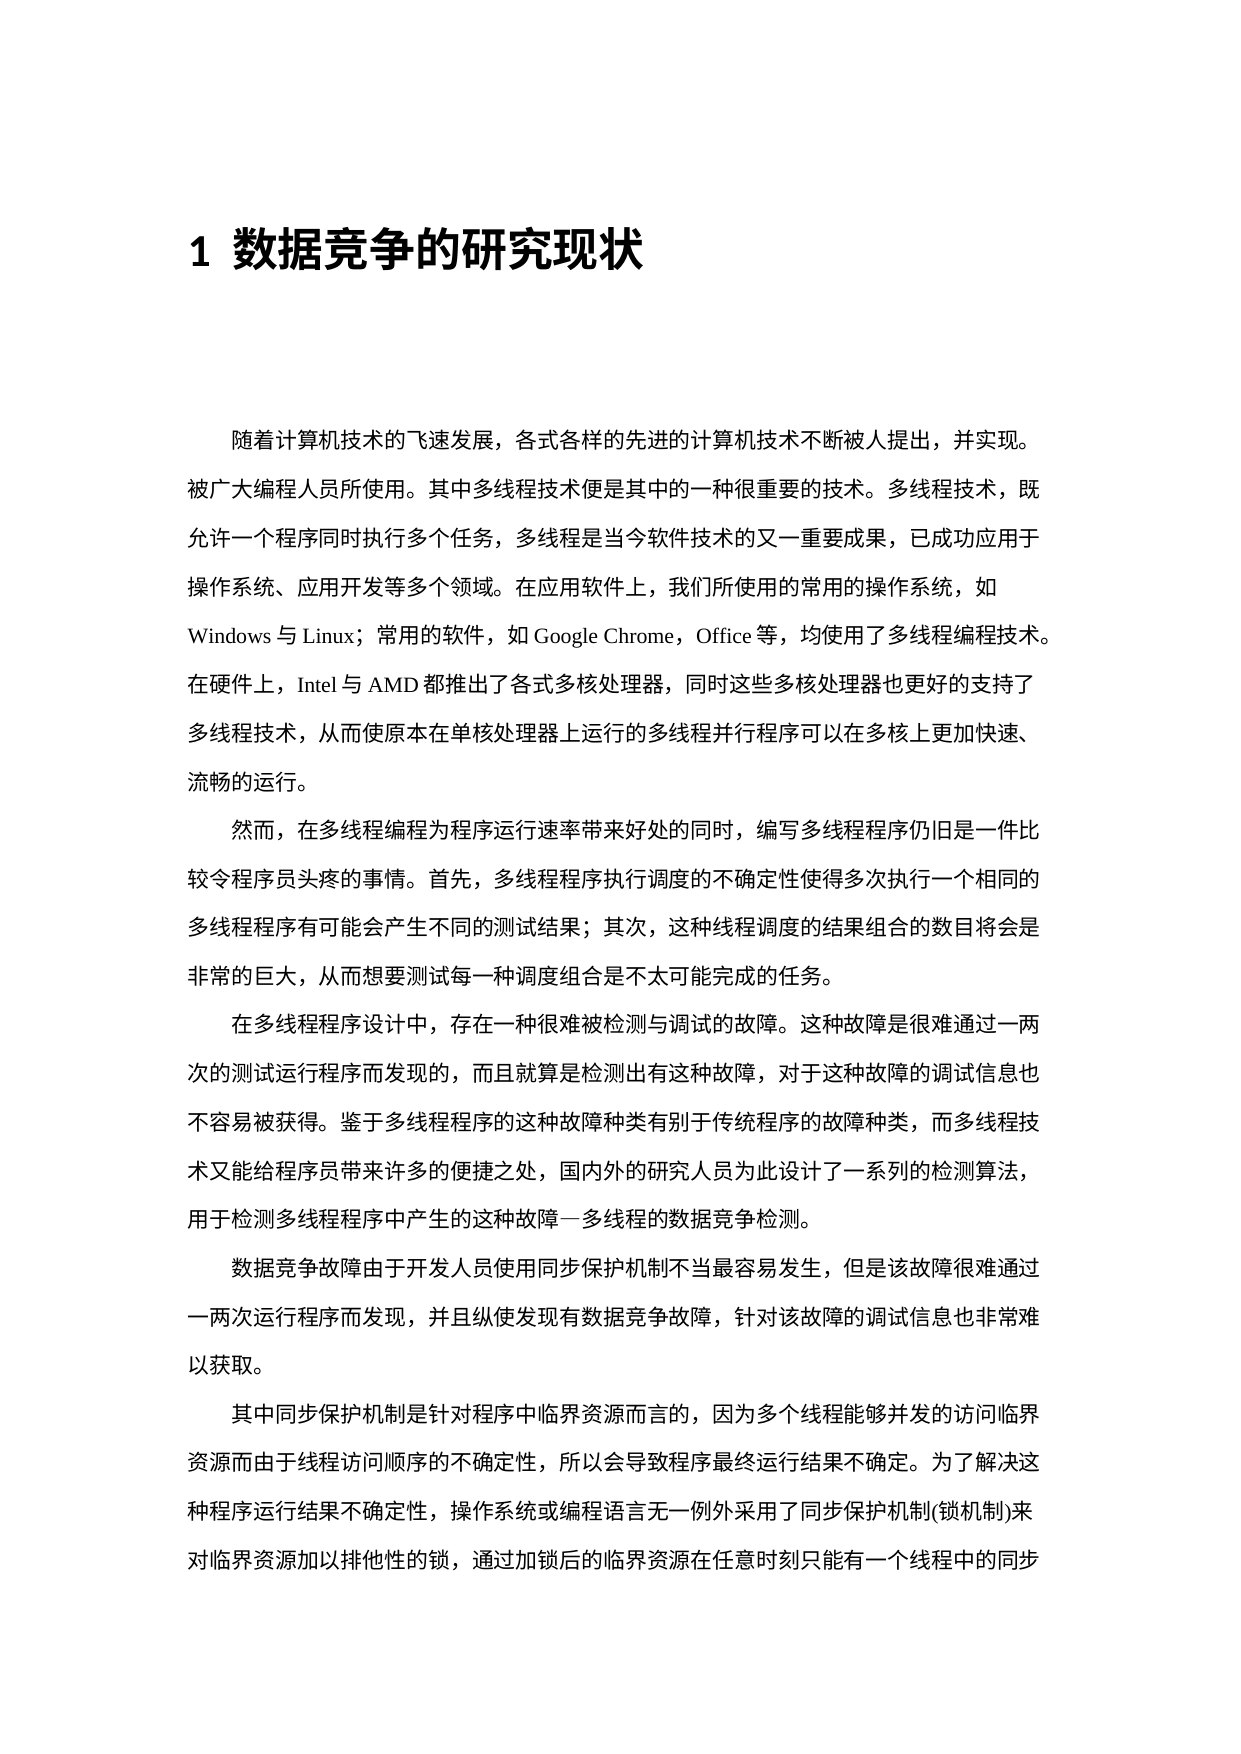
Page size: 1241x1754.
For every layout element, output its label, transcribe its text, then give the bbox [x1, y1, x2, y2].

text 随着计算机技术的飞速发展，各式各样的先进的计算机技术不断被人提出，并实现。被广大编程人员所使用。其中多线程技术便是其中的一种很重要的技术。多线程技术，既允许一个程序同时执行多个任务，多线程是当今软件技术的又一重要成果，已成功应用于操作系统、应用开发等多个领域。在应用软件上，我们所使用的常用的操作系统，如Windows与Linux；常用的软件，如Google Chrome，Office等，均使用了多线程编程技术。在硬件上，Intel与AMD都推出了各式多核处理器，同时这些多核处理器也更好的支持了多线程技术，从而使原本在单核处理器上运行的多线程并行程序可以在多核上更加快速、流畅的运行。 [187, 423, 1053, 797]
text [187, 1396, 1053, 1575]
text 在多线程程序设计中，存在一种很难被检测与调试的故障。这种故障是很难通过一两次的测试运行程序而发现的，而且就算是检测出有这种故障，对于这种故障的调试信息也不容易被获得。鉴于多线程程序的这种故障种类有别于传统程序的故障种类，而多线程技术又能给程序员带来许多的便捷之处，国内外的研究人员为此设计了一系列的检测算法，用于检测多线程程序中产生的这种故障—多线程的数据竞争检测。 [187, 1007, 1053, 1234]
subtitle 数据竞争的研究现状 [187, 197, 1053, 295]
text 然而，在多线程编程为程序运行速率带来好处的同时，编写多线程程序仍旧是一件比较令程序员头疼的事情。首先，多线程程序执行调度的不确定性使得多次执行一个相同的多线程程序有可能会产生不同的测试结果；其次，这种线程调度的结果组合的数目将会是非常的巨大，从而想要测试每一种调度组合是不太可能完成的任务。 [187, 812, 1053, 991]
text 数据竞争故障由于开发人员使用同步保护机制不当最容易发生，但是该故障很难通过一两次运行程序而发现，并且纵使发现有数据竞争故障，针对该故障的调试信息也非常难以获取。 [187, 1250, 1053, 1380]
